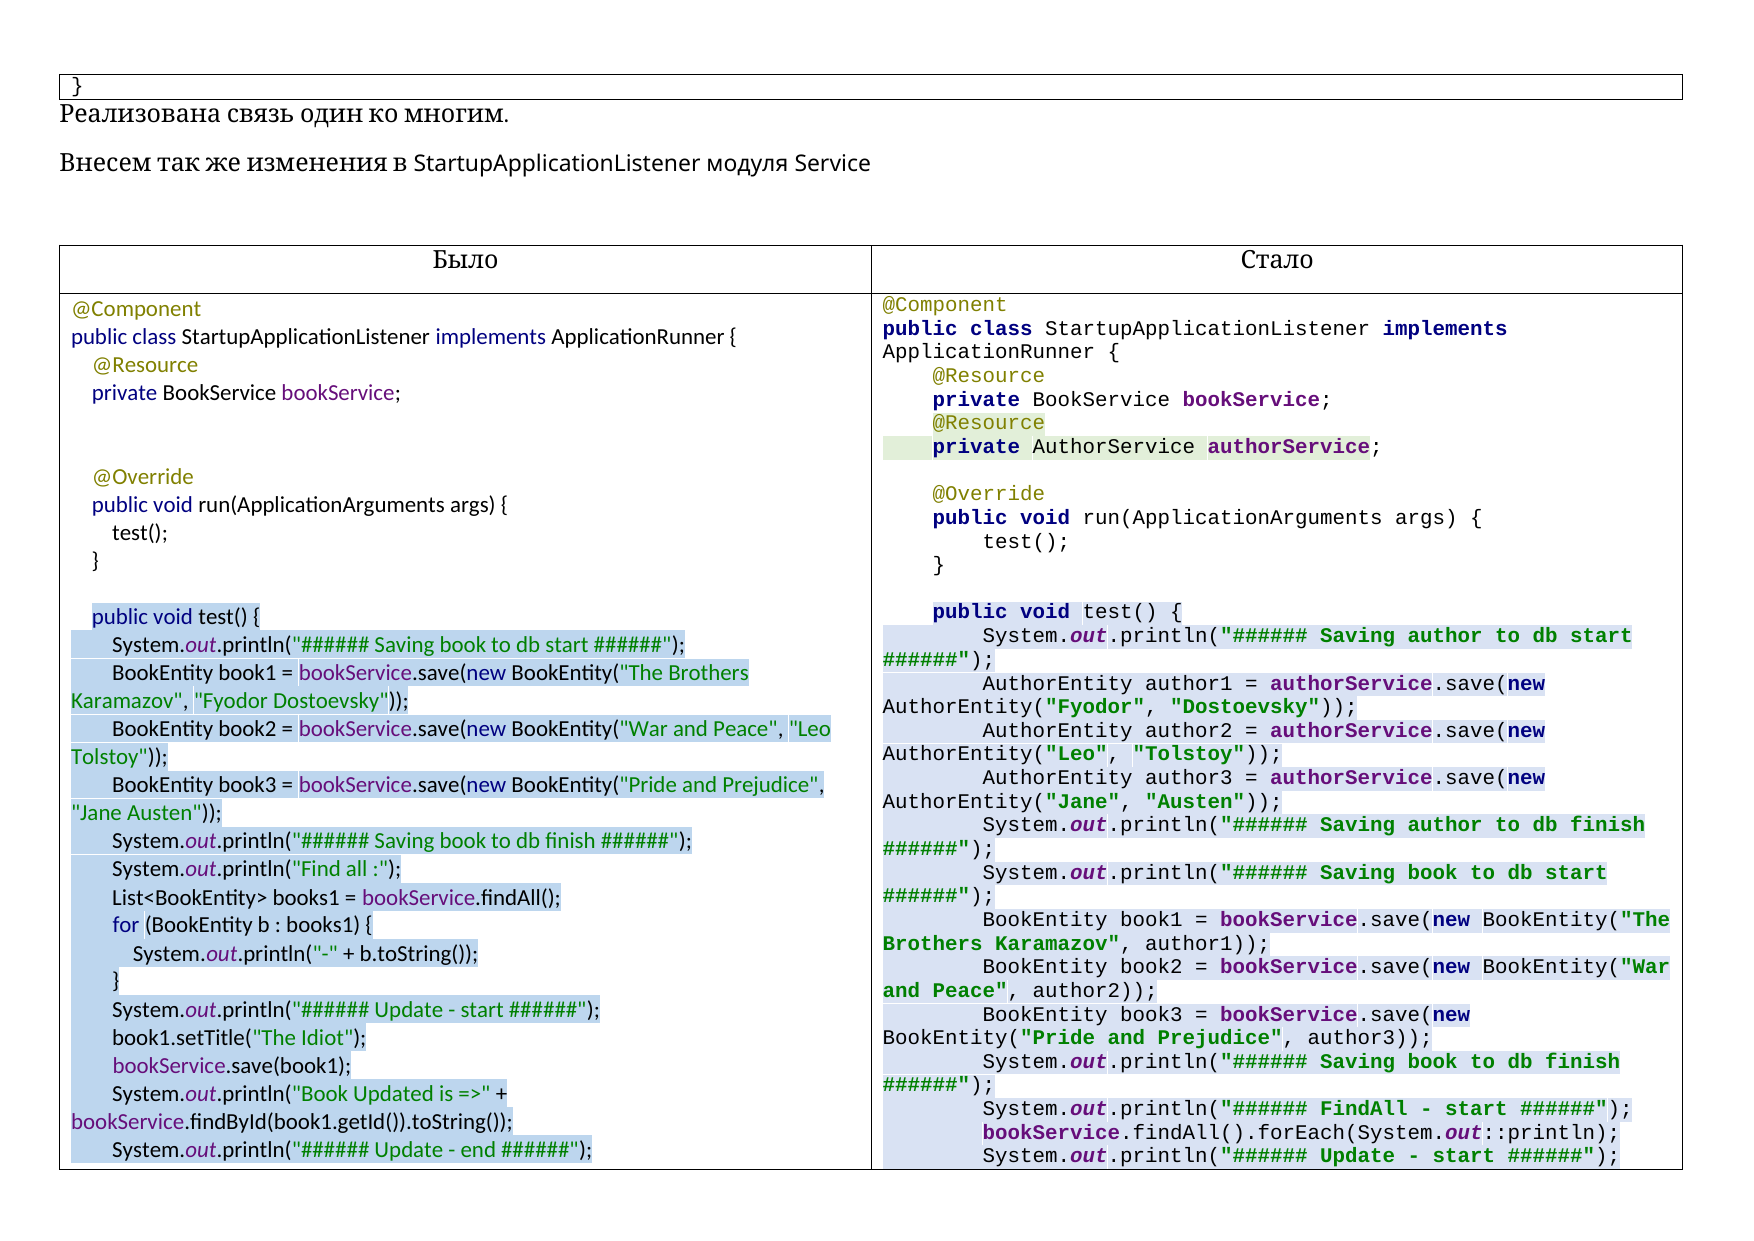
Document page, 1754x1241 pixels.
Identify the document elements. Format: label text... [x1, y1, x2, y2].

text Внесем так же изменения в StartupApplicationListener модуля Service [59, 147, 1683, 178]
table_header Стало [872, 246, 1682, 293]
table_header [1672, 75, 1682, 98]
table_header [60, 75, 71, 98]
table_header Было [60, 246, 871, 293]
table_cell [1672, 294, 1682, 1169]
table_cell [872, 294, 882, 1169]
text Реализована связь один ко многим. [59, 100, 1683, 128]
